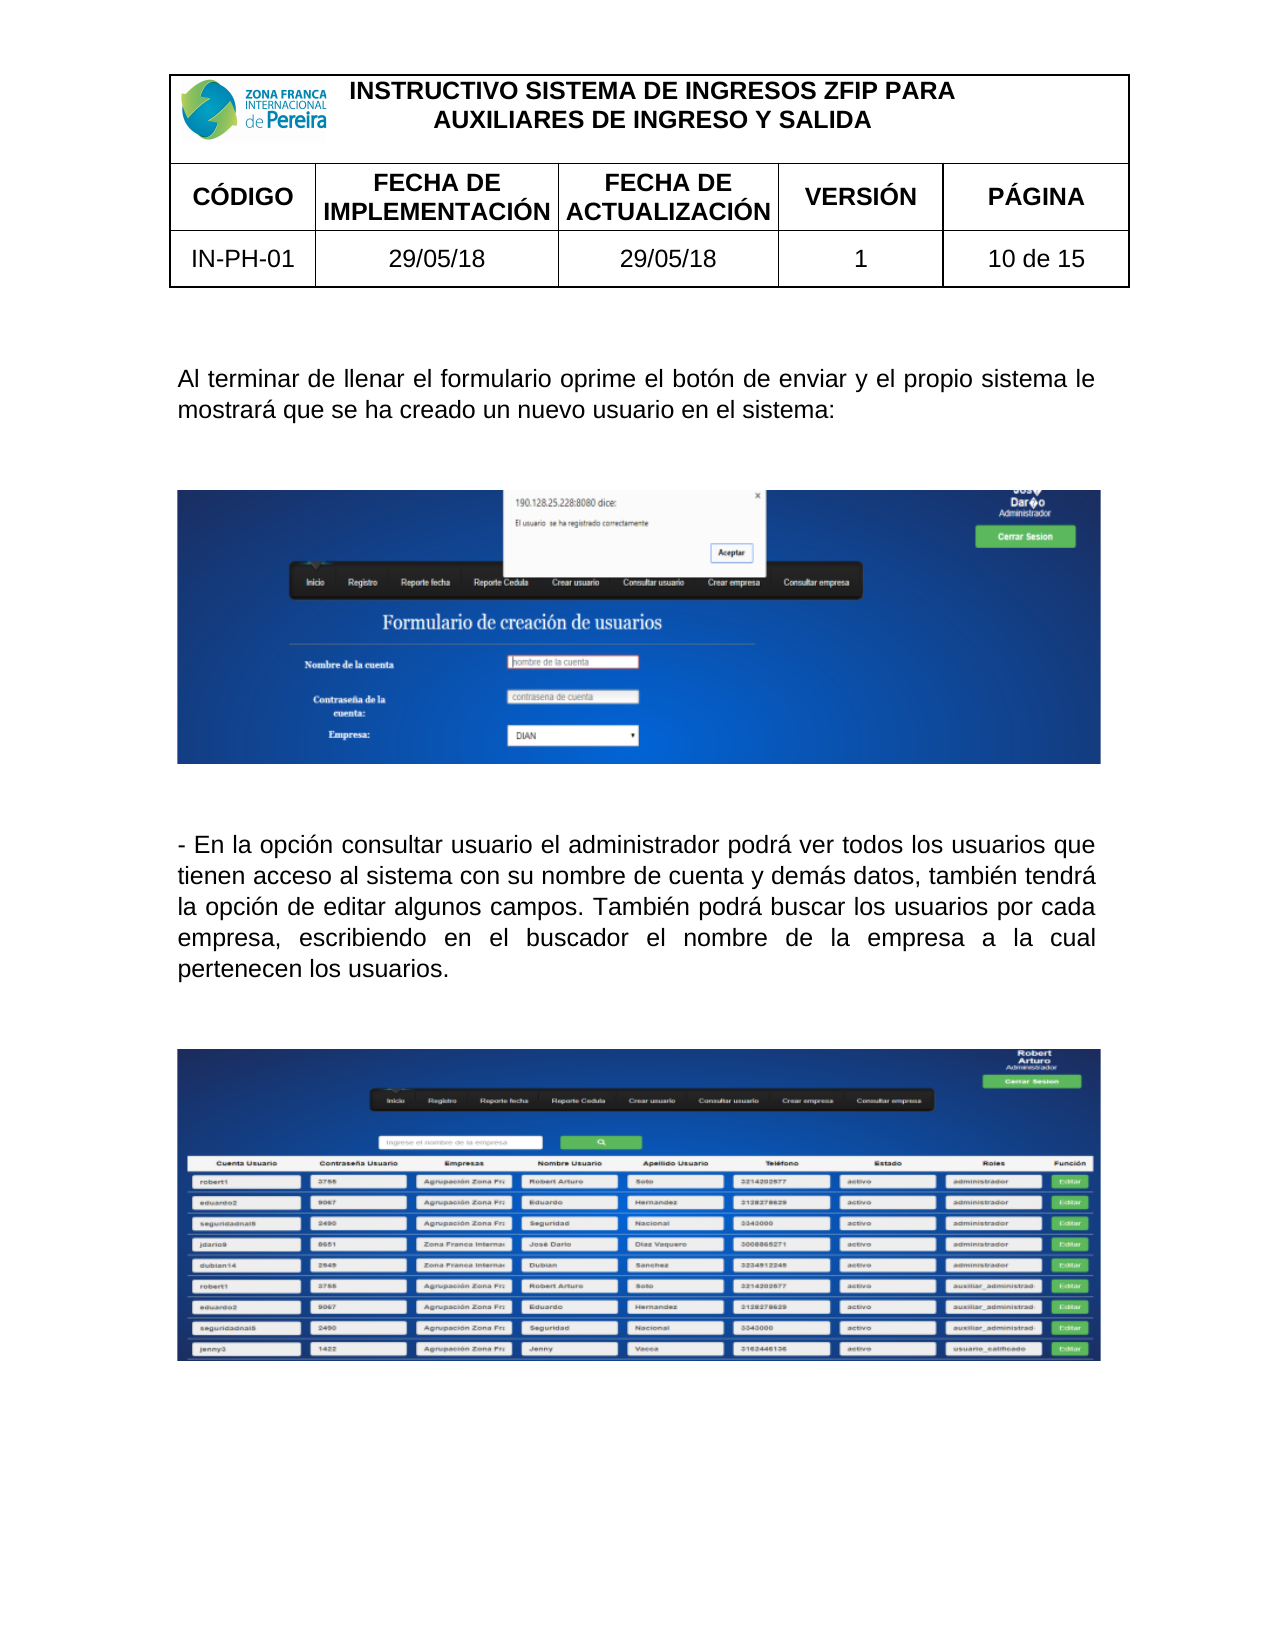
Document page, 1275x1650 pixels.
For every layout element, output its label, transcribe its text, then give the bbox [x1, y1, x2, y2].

text Al terminar de llenar el formulario oprime el botón de enviar y el propio sistema le mostrará que se ha creado un nuevo usuario en el sistema: [177, 363, 1098, 423]
picture [177, 1049, 1101, 1361]
text - En la opción consultar usuario el administrador podrá ver todos los usuarios que tienen acceso al sistema con su nombre de cuenta y demás datos, también tendrá la opción de editar algunos campos. También podrá buscar los usuarios por cada empresa, escribiendo en el buscador el nombre de la empresa a la cual pertenecen los usuarios. [177, 830, 1098, 983]
picture [177, 490, 1101, 764]
picture [181, 76, 327, 143]
